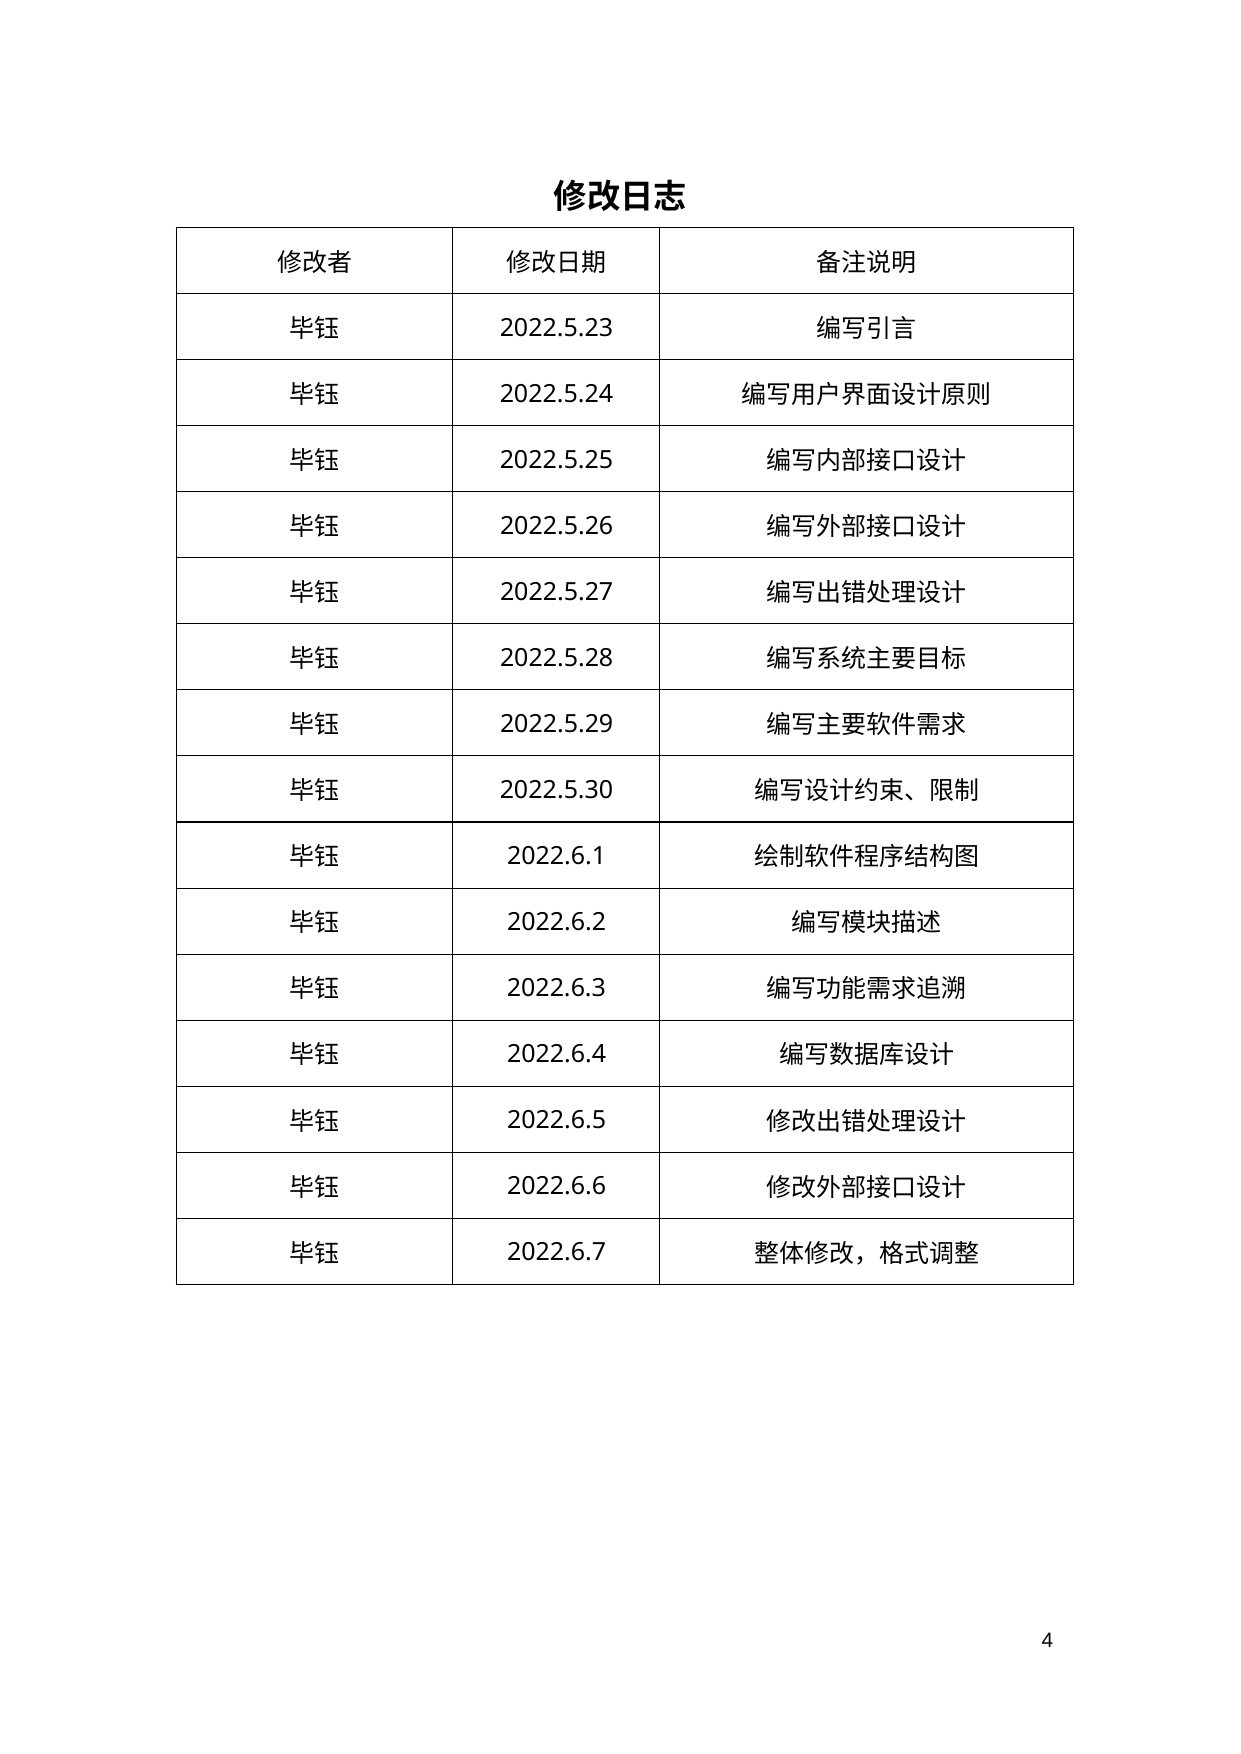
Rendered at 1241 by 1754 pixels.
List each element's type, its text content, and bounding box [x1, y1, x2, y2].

table_cell 2022.6.4 [453, 1021, 659, 1086]
table_cell 2022.5.23 [453, 294, 659, 359]
table_cell 2022.5.28 [453, 624, 659, 689]
table_cell 毕钰 [177, 360, 452, 425]
table_cell 编写功能需求追溯 [660, 955, 1073, 1019]
table_cell 编写主要软件需求 [660, 690, 1073, 755]
table_cell 毕钰 [177, 294, 452, 359]
table_cell 2022.5.26 [453, 492, 659, 557]
table_cell 编写设计约束、限制 [660, 756, 1073, 821]
table_cell 绘制软件程序结构图 [660, 823, 1073, 887]
table_cell 毕钰 [177, 756, 452, 821]
table_cell 毕钰 [177, 1087, 452, 1152]
table_cell 2022.6.6 [453, 1153, 659, 1218]
table_cell 毕钰 [177, 1219, 452, 1284]
table_cell 毕钰 [177, 624, 452, 689]
table_cell 2022.5.25 [453, 426, 659, 491]
text 修改日志 [187, 162, 1053, 227]
table_cell 毕钰 [177, 823, 452, 887]
table_cell 整体修改，格式调整 [660, 1219, 1073, 1284]
table_cell 2022.5.24 [453, 360, 659, 425]
table_header 修改日期 [453, 228, 659, 293]
table_header 修改者 [177, 228, 452, 293]
table_cell 毕钰 [177, 1021, 452, 1086]
table_cell 毕钰 [177, 690, 452, 755]
table_cell 2022.5.27 [453, 558, 659, 623]
table_cell 2022.5.29 [453, 690, 659, 755]
table_cell 2022.6.5 [453, 1087, 659, 1152]
table_cell 编写出错处理设计 [660, 558, 1073, 623]
table_cell 2022.6.1 [453, 823, 659, 887]
table_cell 编写模块描述 [660, 889, 1073, 953]
table_cell 修改出错处理设计 [660, 1087, 1073, 1152]
table_cell 编写内部接口设计 [660, 426, 1073, 491]
table_cell 毕钰 [177, 492, 452, 557]
table_cell 2022.6.7 [453, 1219, 659, 1284]
table_cell 毕钰 [177, 426, 452, 491]
table_cell 编写外部接口设计 [660, 492, 1073, 557]
table_cell 毕钰 [177, 1153, 452, 1218]
table_cell 编写系统主要目标 [660, 624, 1073, 689]
table_cell 2022.6.3 [453, 955, 659, 1019]
table_cell 毕钰 [177, 558, 452, 623]
table_cell 2022.6.2 [453, 889, 659, 953]
table_cell 编写引言 [660, 294, 1073, 359]
table_header 备注说明 [660, 228, 1073, 293]
table_cell 修改外部接口设计 [660, 1153, 1073, 1218]
table_cell 毕钰 [177, 889, 452, 953]
table_cell 编写数据库设计 [660, 1021, 1073, 1086]
table_cell 2022.5.30 [453, 756, 659, 821]
table_cell 毕钰 [177, 955, 452, 1019]
table_cell 编写用户界面设计原则 [660, 360, 1073, 425]
